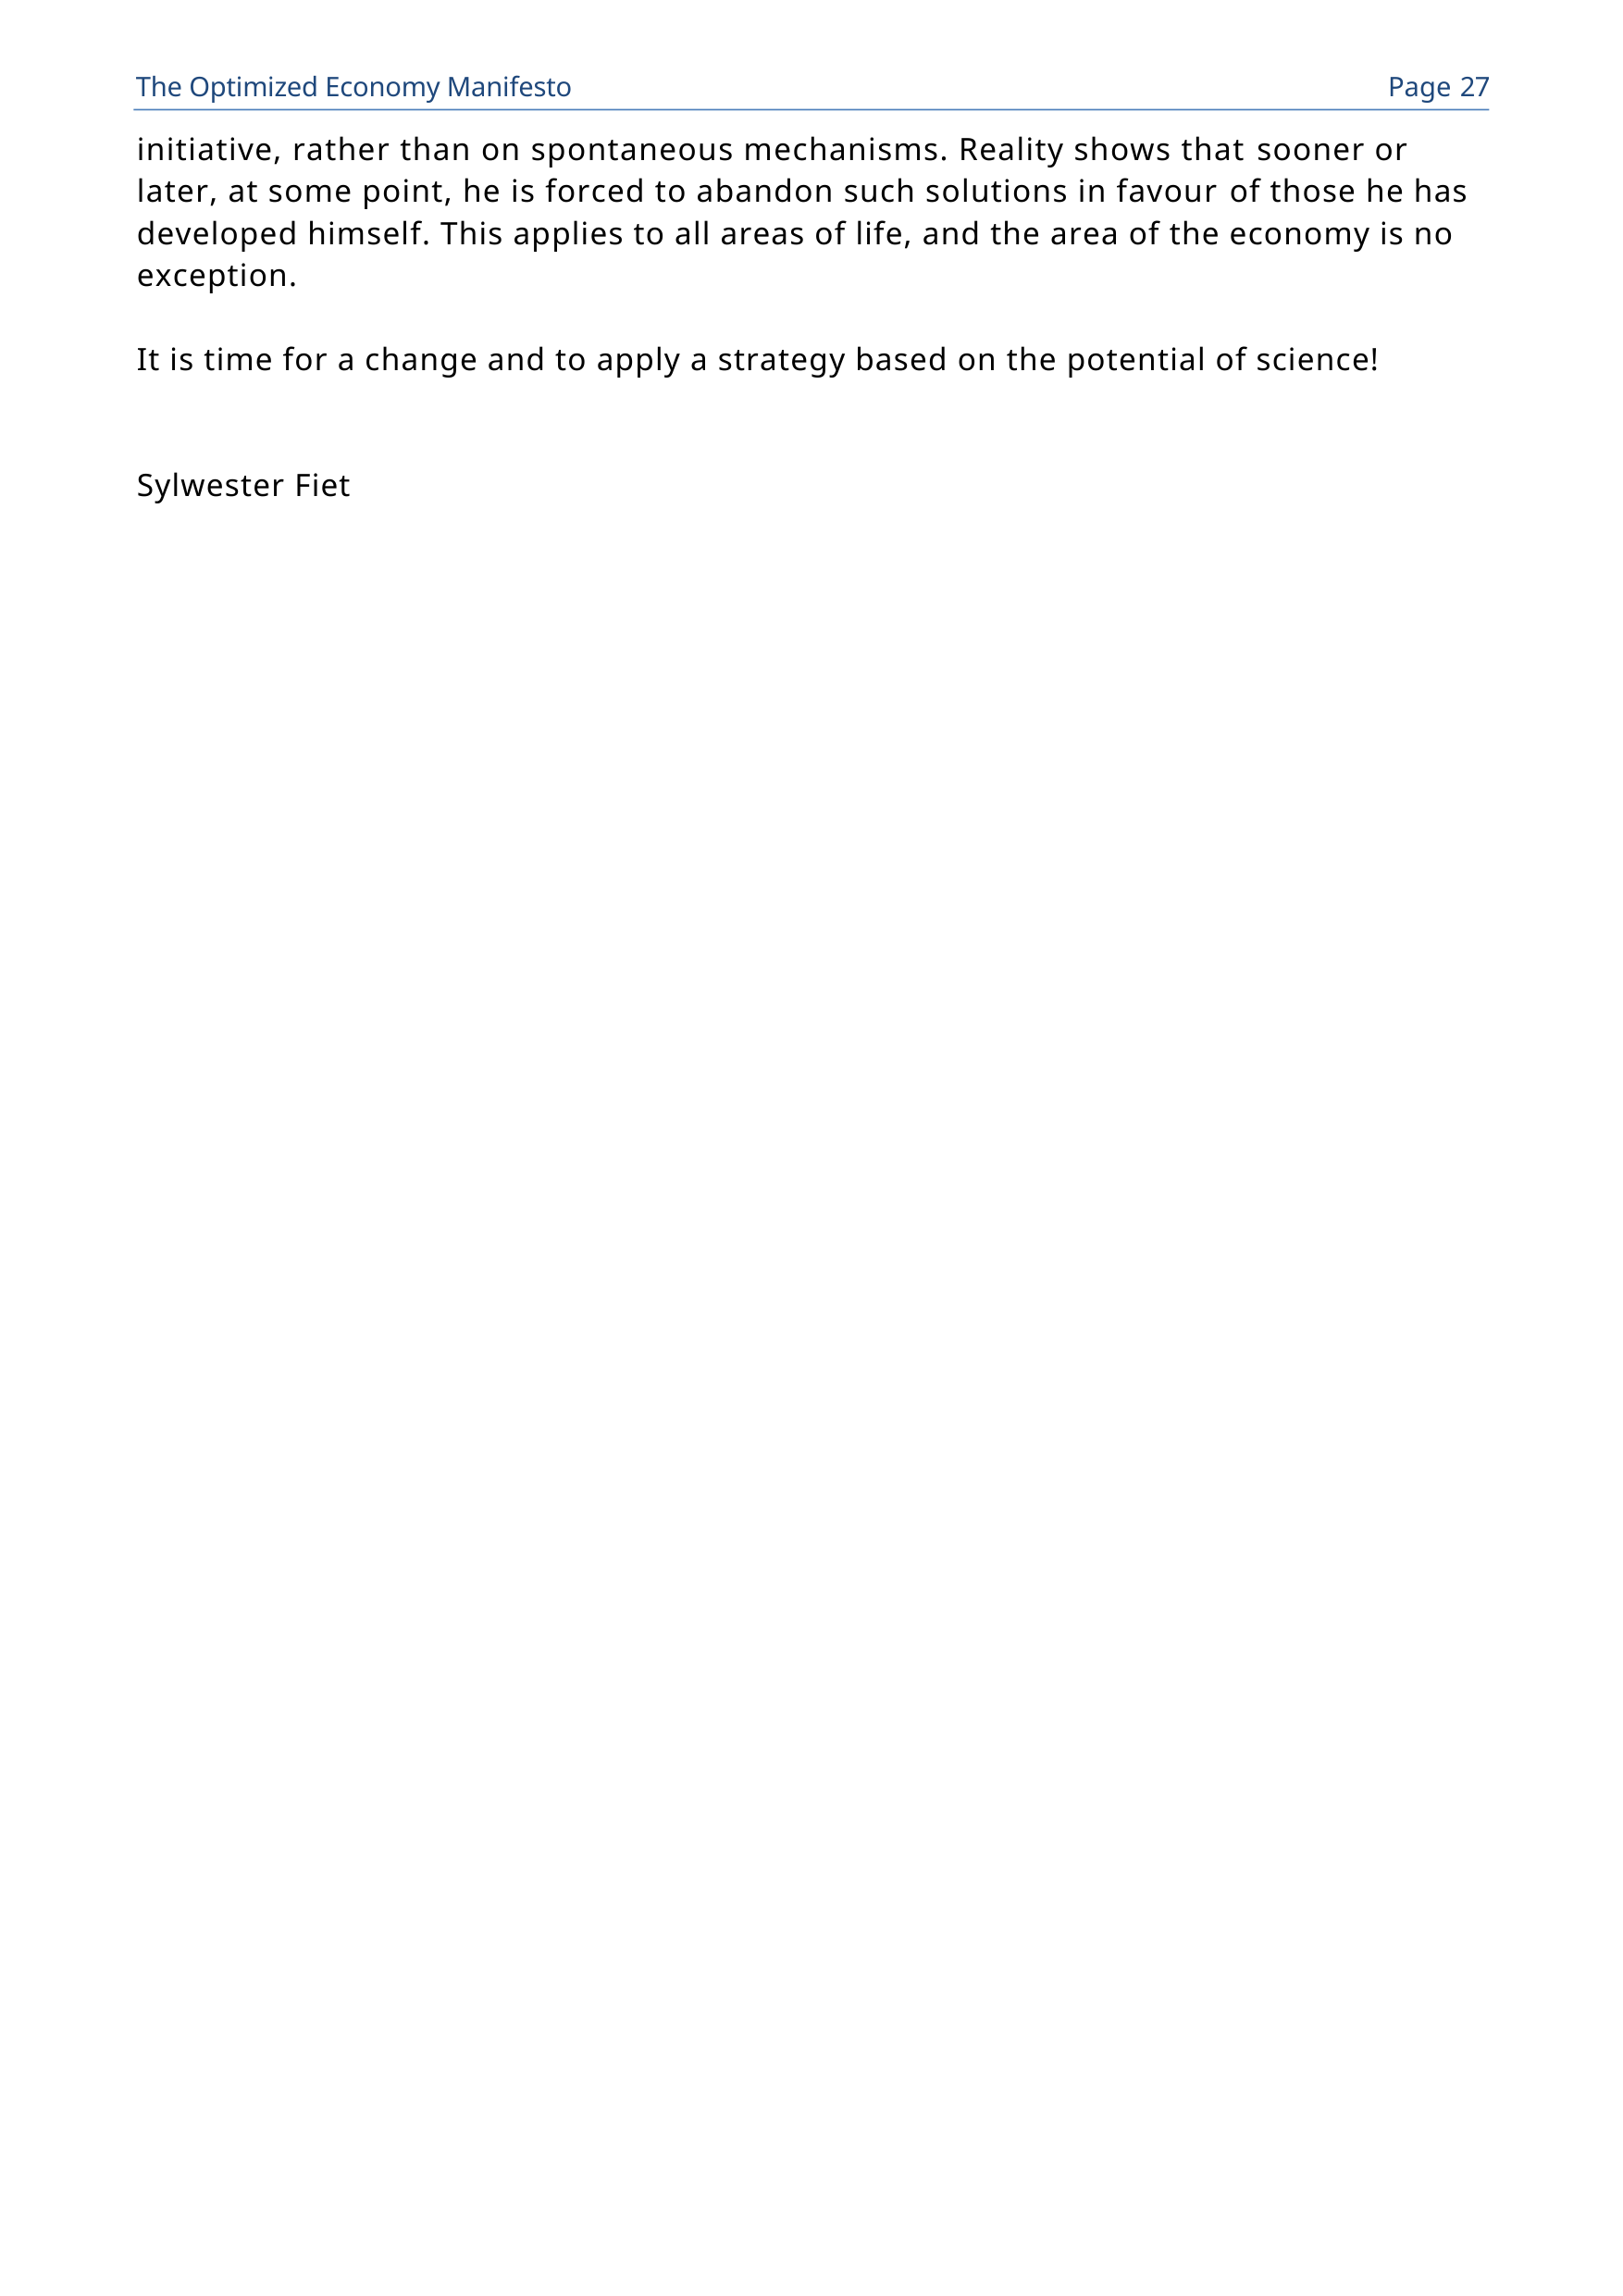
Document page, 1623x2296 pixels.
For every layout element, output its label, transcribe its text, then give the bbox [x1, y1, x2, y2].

text It is time for a change and to apply a strategy based on the potential of science! [137, 338, 1486, 379]
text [137, 128, 1486, 295]
text Sylwester Fiet [137, 464, 1486, 505]
